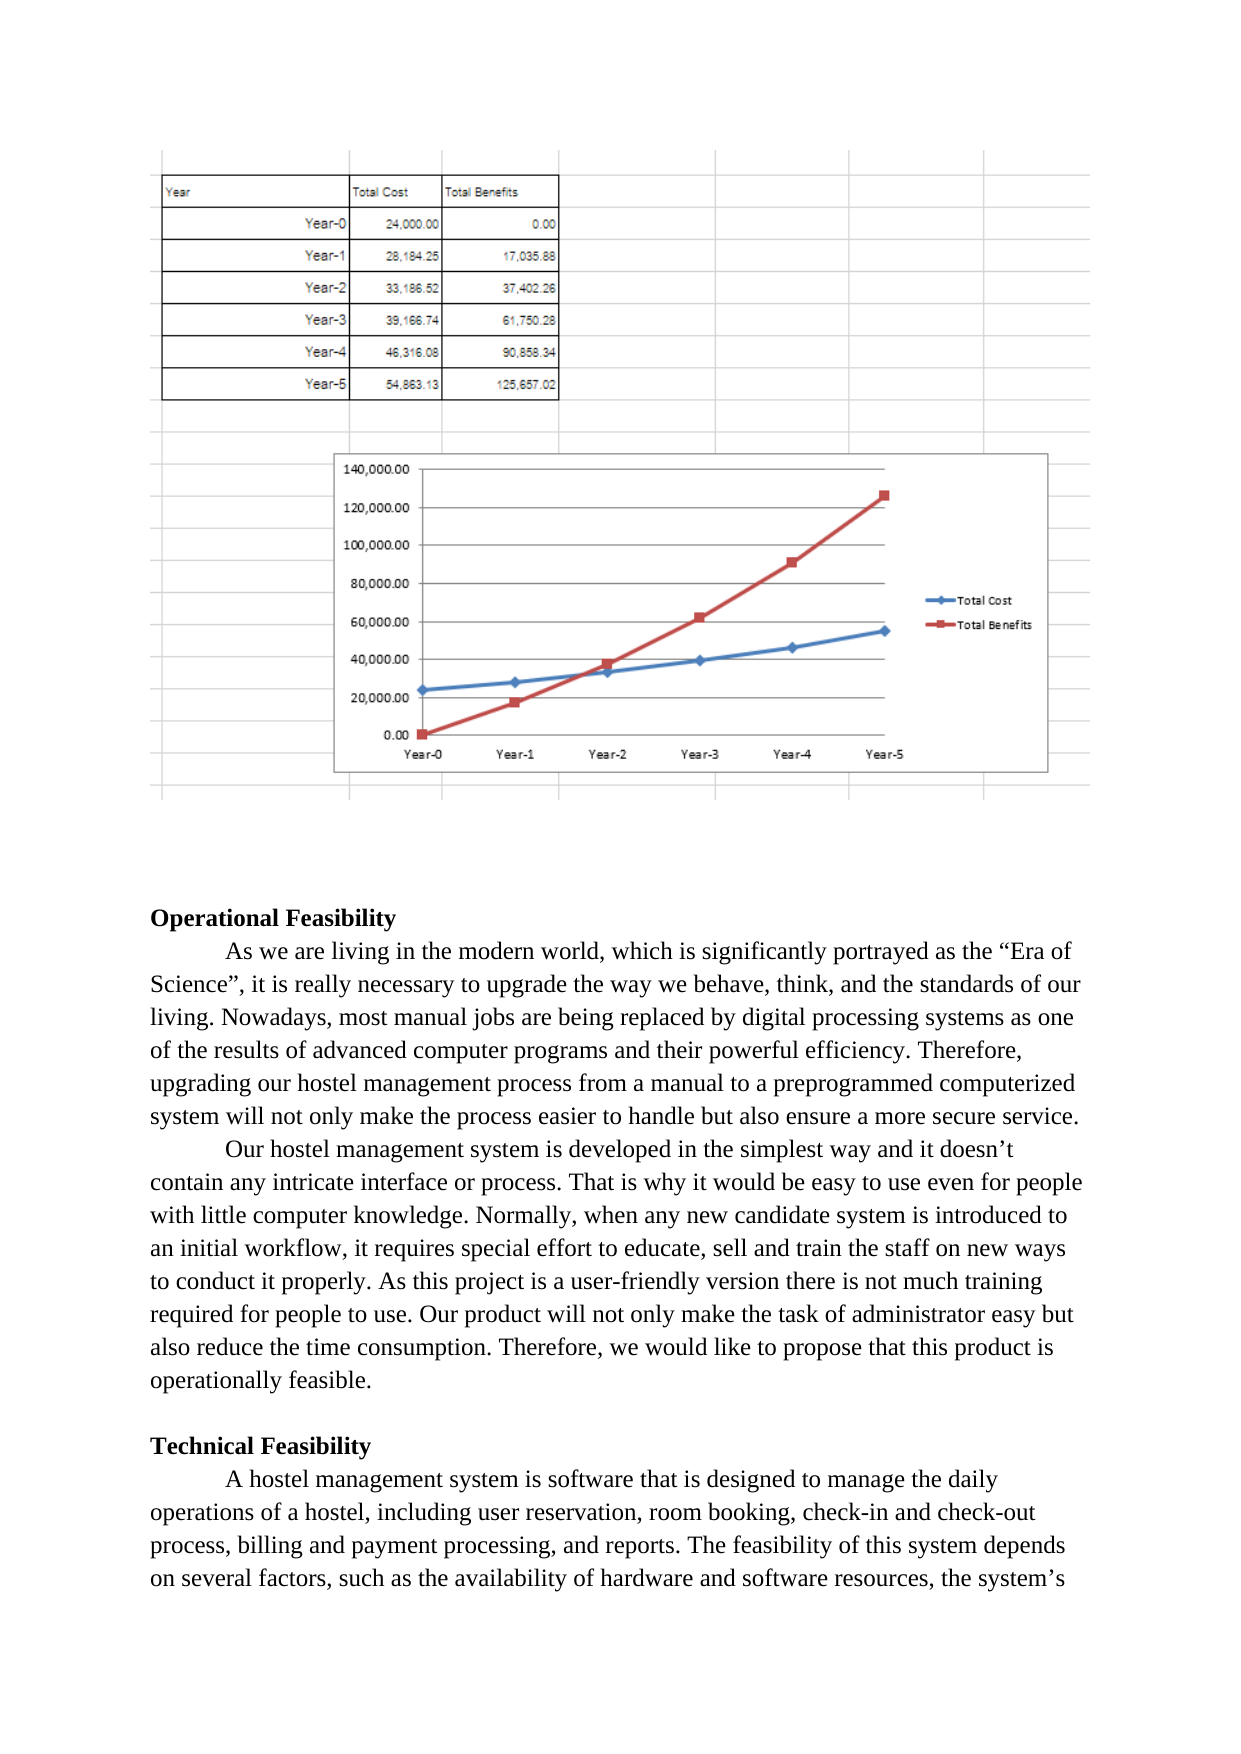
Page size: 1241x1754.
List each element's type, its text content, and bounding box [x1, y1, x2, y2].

text Technical Feasibility [150, 1431, 1090, 1460]
text Our hostel management system is developed in the simplest way and it doesn’t contain any intricate interface or process. That is why it would be easy to use even for people with little computer knowledge. Normally, when any new candidate system is introduced to an initial workflow, it requires special effort to educate, sell and train the staff on new ways to conduct it properly. As this project is a user-friendly version there is not much training required for people to use. Our product will not only make the task of administrator easy but also reduce the time consumption. Therefore, we would like to propose that this product is operationally feasible. [150, 1134, 1090, 1394]
text As we are living in the modern world, which is significantly portrayed as the “Era of Science”, it is really necessary to upgrade the way we behave, think, and the standards of our living. Nowadays, most manual jobs are being replaced by digital processing systems as one of the results of advanced computer programs and their powerful efficiency. Therefore, upgrading our hostel management process from a manual to a preprogrammed computerized system will not only make the process easier to handle but also ensure a more secure service. [150, 936, 1090, 1130]
picture [150, 150, 1091, 800]
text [150, 1464, 1090, 1592]
text Operational Feasibility [150, 903, 1090, 932]
